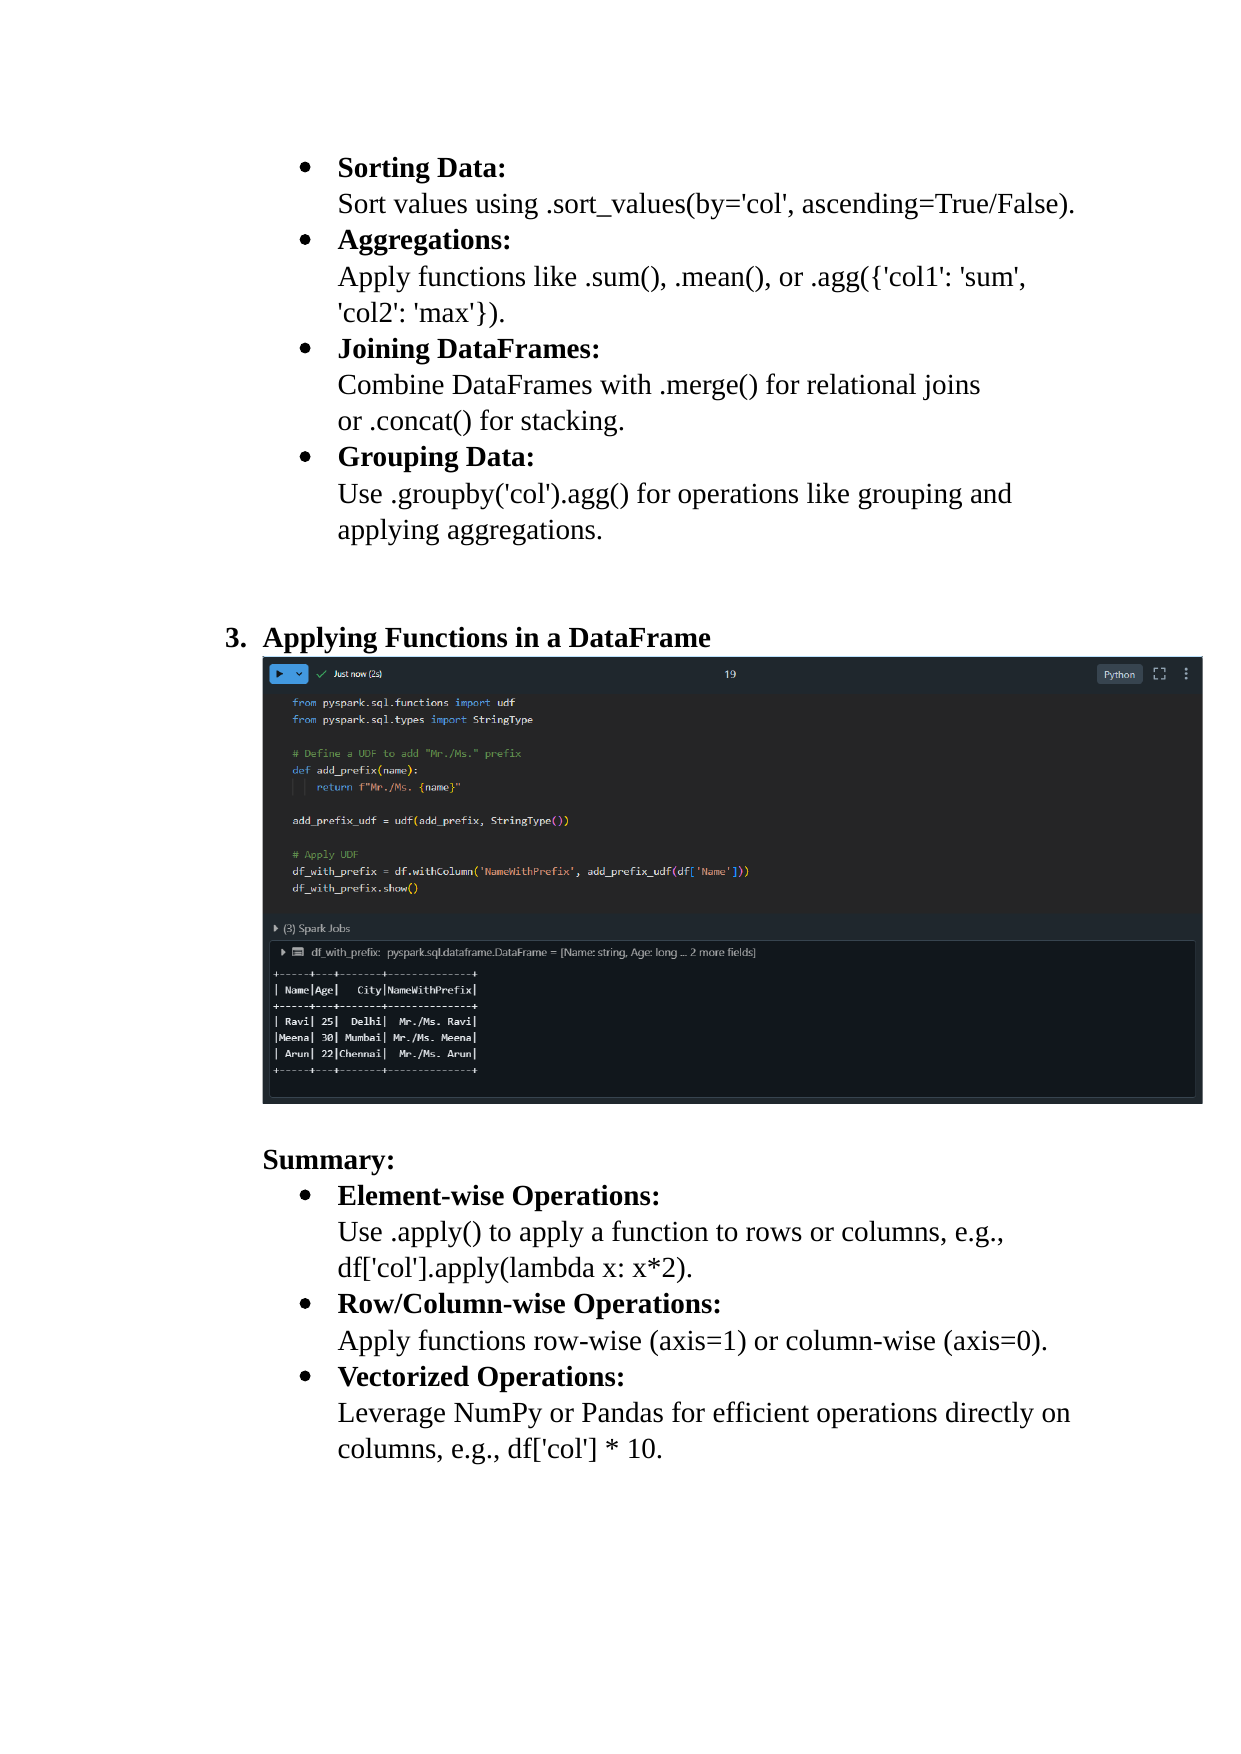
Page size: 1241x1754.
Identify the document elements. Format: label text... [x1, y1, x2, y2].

list Use .groupby('col').agg() for operations like grouping and applying aggregations. [337, 476, 1090, 545]
list Apply functions row-wise (axis=1) or column-wise (axis=0). [337, 1323, 1090, 1356]
list Aggregations: [300, 222, 1090, 256]
list Use .apply() to apply a function to rows or columns, e.g., df['col'].apply(lambda x: x*2). [337, 1214, 1090, 1284]
list Element-wise Operations: [300, 1178, 1090, 1212]
list Sorting Data: [300, 150, 1090, 184]
list Summary: [262, 1142, 1090, 1175]
list Leverage NumPy or Pandas for efficient operations directly on columns, e.g., df['col'] * 10. [337, 1395, 1090, 1465]
list Apply functions like .sum(), .mean(), or .agg({'col1': 'sum', 'col2': 'max'}). [337, 259, 1090, 328]
list Sort values using .sort_values(by='col', ascending=True/False). [337, 186, 1090, 220]
list Row/Column-wise Operations: [300, 1286, 1090, 1320]
list Vectorized Operations: [300, 1359, 1090, 1392]
list Joining DataFrames: [300, 331, 1090, 364]
picture [262, 656, 1203, 1104]
list Combine DataFrames with .merge() for relational joins or .concat() for stacking. [337, 367, 1090, 437]
list Grouping Data: [300, 439, 1090, 473]
list Applying Functions in a DataFrame [225, 620, 1090, 654]
